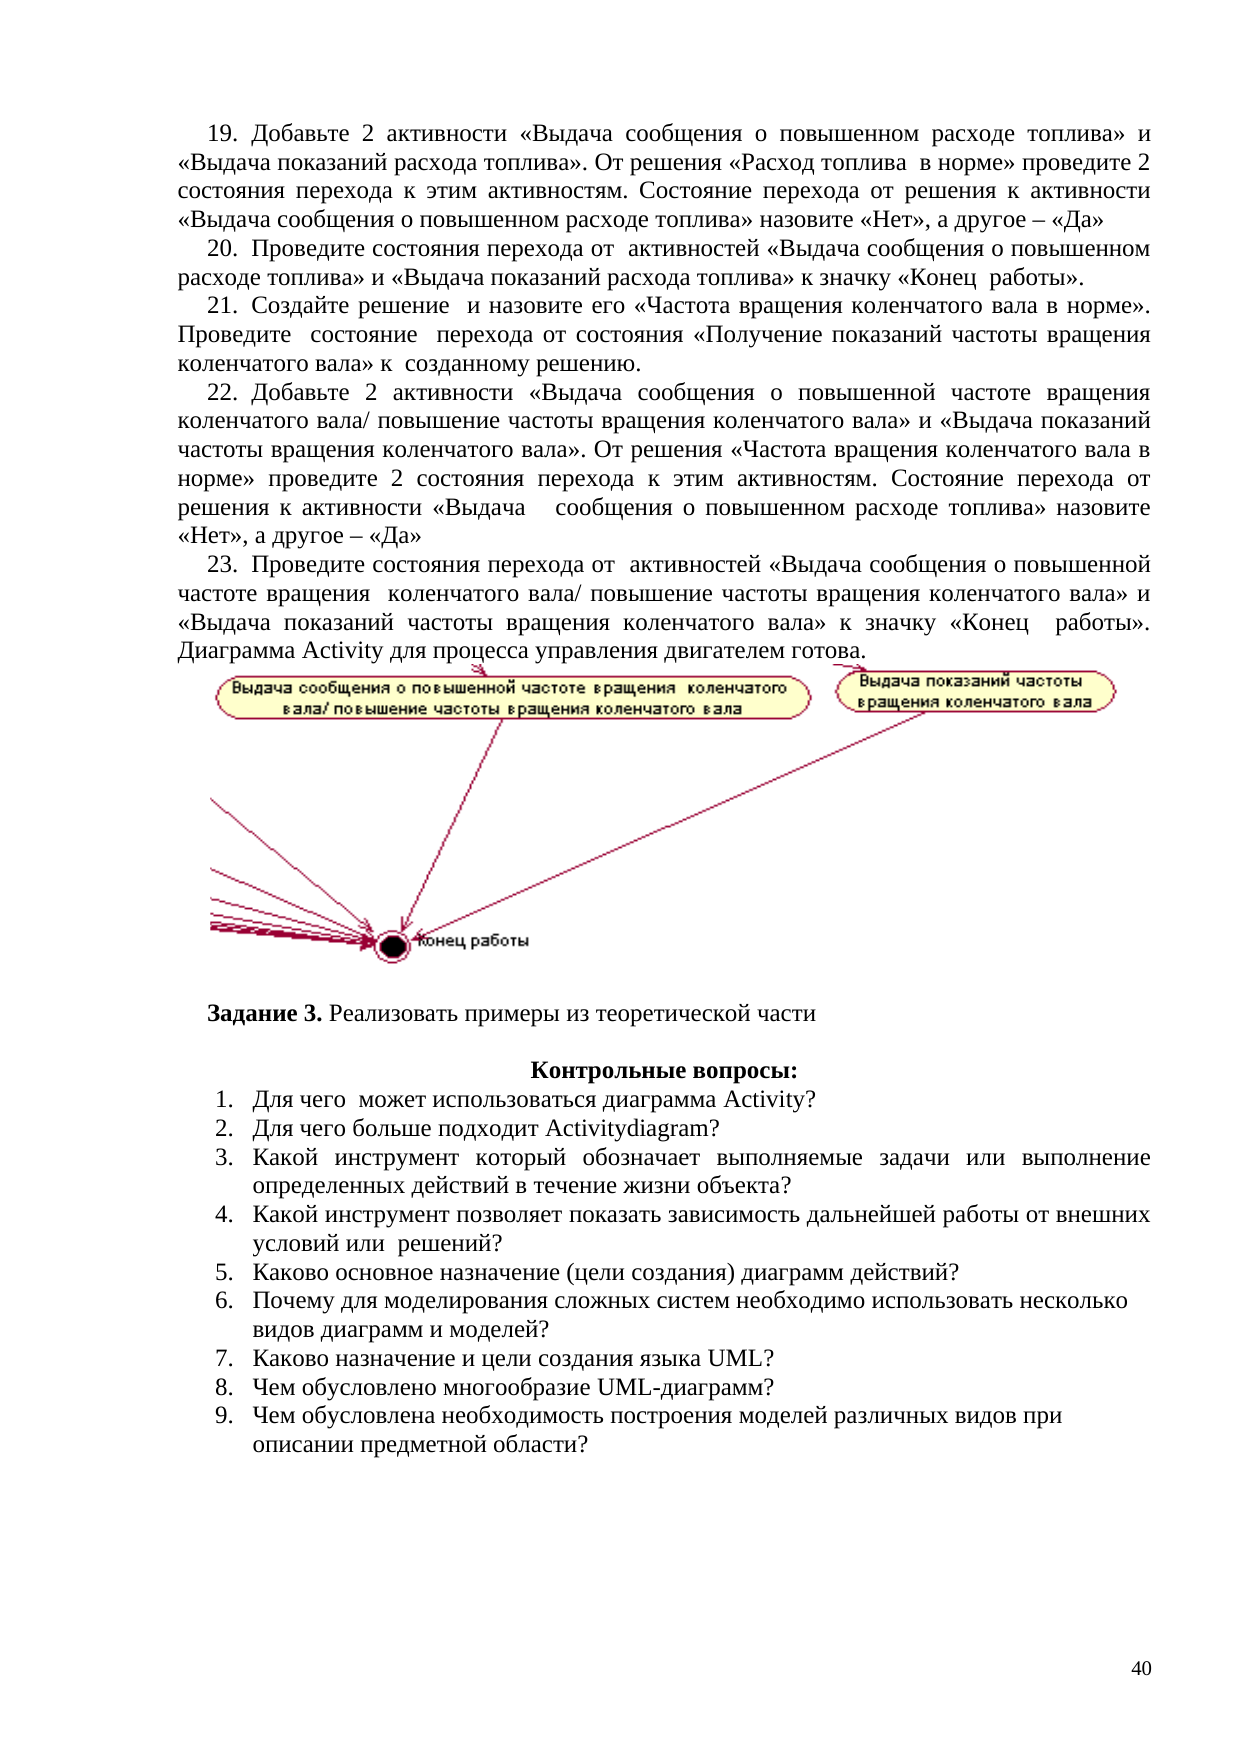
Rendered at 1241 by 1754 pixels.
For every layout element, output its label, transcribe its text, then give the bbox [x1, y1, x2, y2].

list Каково назначение и цели создания языка UML? [215, 1343, 1152, 1372]
list Для чего может использоваться диаграмма Activity? [215, 1084, 1152, 1113]
list Чем обусловлена необходимость построения моделей различных видов при описании предметной области? [215, 1400, 1152, 1458]
list Каково основное назначение (цели создания) диаграмм действий? [215, 1257, 1152, 1285]
text Контрольные вопросы: [177, 1055, 1152, 1084]
text Задание 3. Реализовать примеры из теоретической части [177, 998, 1152, 1027]
list Проведите состояния перехода от активностей «Выдача сообщения о повышенном расходе топлива» и «Выдача показаний расхода топлива» к значку «Конец работы». [177, 233, 1152, 291]
list Чем обусловлено многообразие UML-диаграмм? [215, 1372, 1152, 1400]
list Добавьте 2 активности «Выдача сообщения о повышенном расходе топлива» и «Выдача показаний расхода топлива». От решения «Расход топлива в норме» проведите 2 состояния перехода к этим активностям. Состояние перехода от решения к активности «Выдача сообщения о повышенном расходе топлива» назовите «Нет», а другое – «Да» [177, 118, 1152, 233]
list Создайте решение и назовите его «Частота вращения коленчатого вала в норме». Проведите состояние перехода от состояния «Получение показаний частоты вращения коленчатого вала» к созданному решению. [177, 291, 1152, 377]
list Добавьте 2 активности «Выдача сообщения о повышенной частоте вращения коленчатого вала/ повышение частоты вращения коленчатого вала» и «Выдача показаний частоты вращения коленчатого вала». От решения «Частота вращения коленчатого вала в норме» проведите 2 состояния перехода к этим активностям. Состояние перехода от решения к активности «Выдача сообщения о повышенном расходе топлива» назовите «Нет», а другое – «Да» [177, 377, 1152, 549]
list Какой инструмент позволяет показать зависимость дальнейшей работы от внешних условий или решений? [215, 1199, 1152, 1257]
list Почему для моделирования сложных систем необходимо использовать несколько видов диаграмм и моделей? [215, 1285, 1152, 1343]
list Проведите состояния перехода от активностей «Выдача сообщения о повышенной частоте вращения коленчатого вала/ повышение частоты вращения коленчатого вала» и «Выдача показаний частоты вращения коленчатого вала» к значку «Конец работы». Диаграмма Activity для процесса управления двигателем готова. [177, 549, 1152, 664]
picture [210, 664, 1119, 969]
list Какой инструмент который обозначает выполняемые задачи или выполнение определенных действий в течение жизни объекта? [215, 1142, 1152, 1199]
list Для чего больше подходит Activitydiagram? [215, 1113, 1152, 1142]
